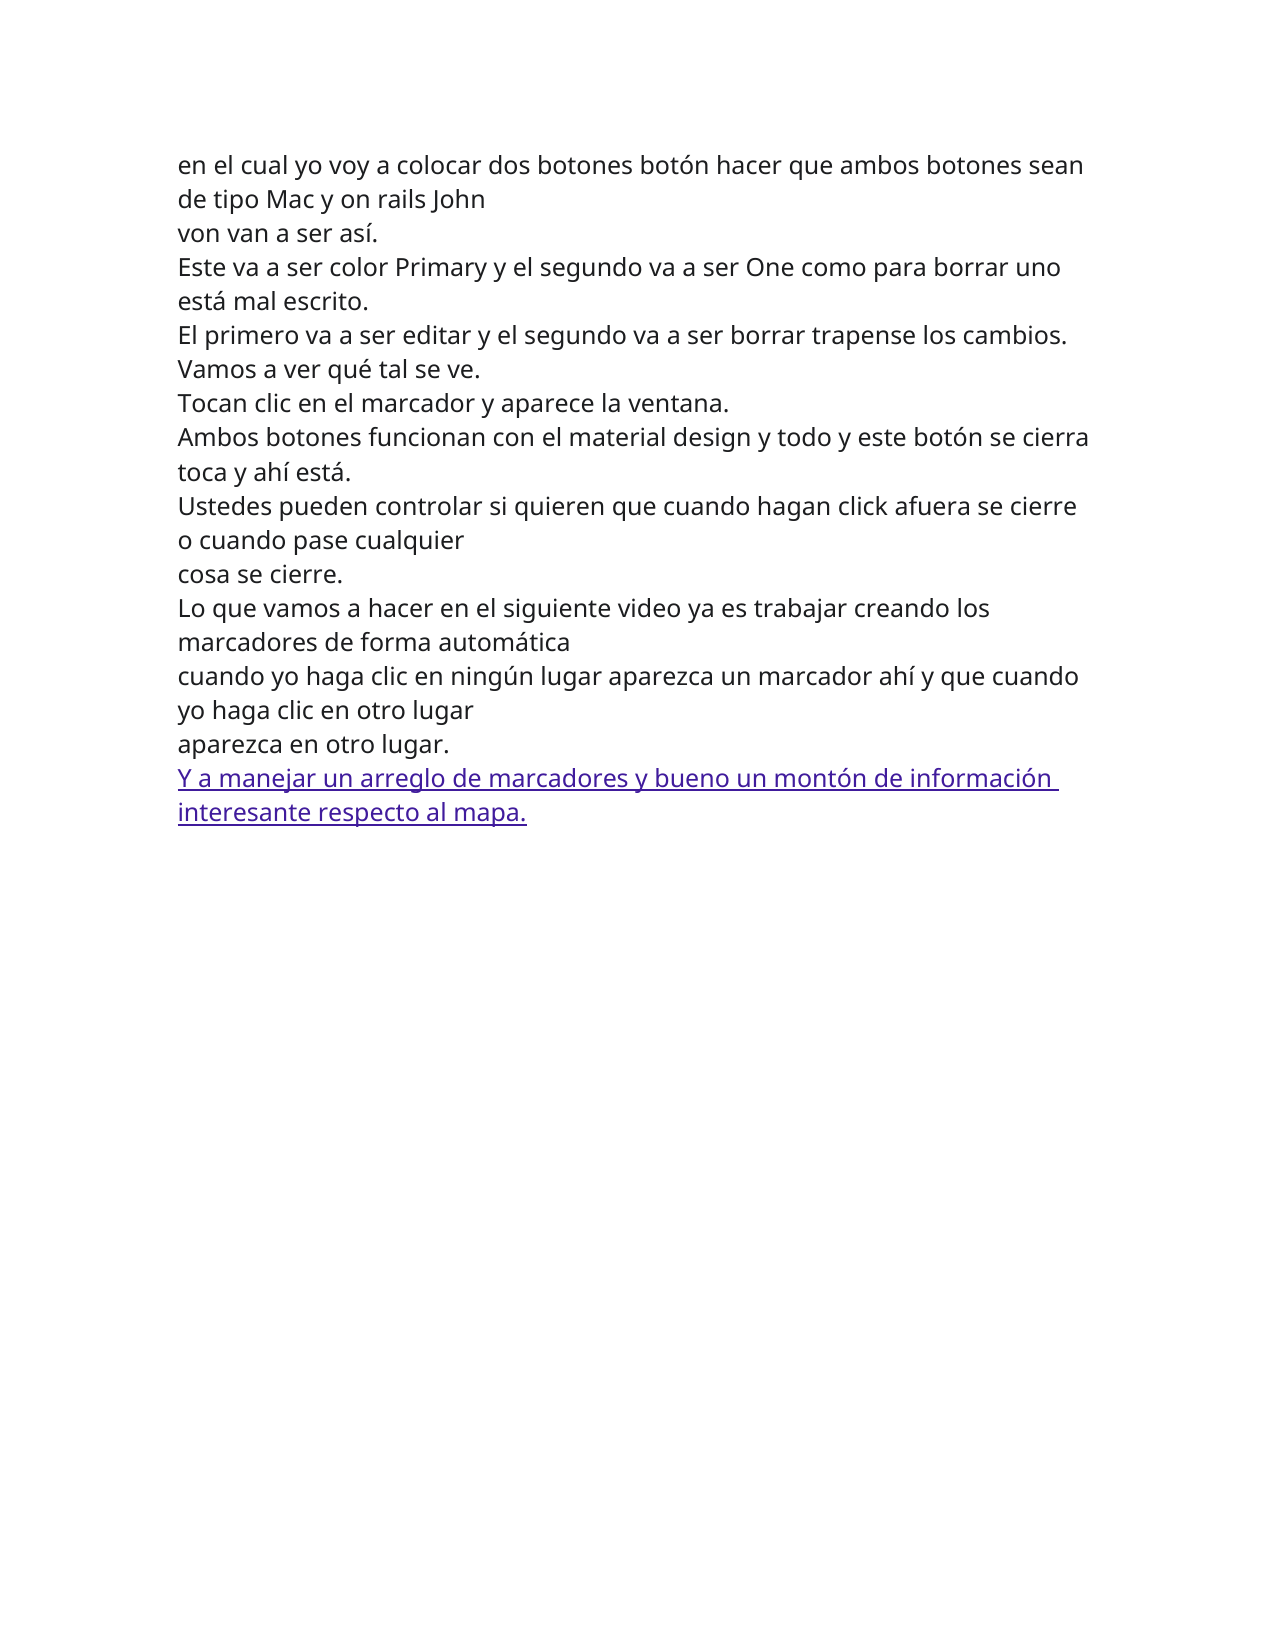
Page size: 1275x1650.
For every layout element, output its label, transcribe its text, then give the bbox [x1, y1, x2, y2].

text Lo que vamos a hacer en el siguiente video ya es trabajar creando los marcadores de forma automática [177, 590, 1098, 658]
text Ustedes pueden controlar si quieren que cuando hagan click afuera se cierre o cuando pase cualquier [177, 488, 1098, 556]
text cuando yo haga clic en ningún lugar aparezca un marcador ahí y que cuando yo haga clic en otro lugar [177, 658, 1098, 727]
text en el cual yo voy a colocar dos botones botón hacer que ambos botones sean de tipo Mac y on rails John [177, 148, 1098, 216]
text Este va a ser color Primary y el segundo va a ser One como para borrar uno está mal escrito. [177, 250, 1098, 318]
text Ambos botones funcionan con el material design y todo y este botón se cierra toca y ahí está. [177, 420, 1098, 488]
text aparezca en otro lugar. [177, 727, 1098, 761]
text Tocan clic en el marcador y aparece la ventana. [177, 386, 1098, 420]
text cosa se cierre. [177, 556, 1098, 590]
text Vamos a ver qué tal se ve. [177, 352, 1098, 386]
text von van a ser así. [177, 216, 1098, 250]
text El primero va a ser editar y el segundo va a ser borrar trapense los cambios. [177, 318, 1098, 352]
text Y a manejar un arreglo de marcadores y bueno un montón de información interesante respecto al mapa. [177, 761, 1098, 829]
